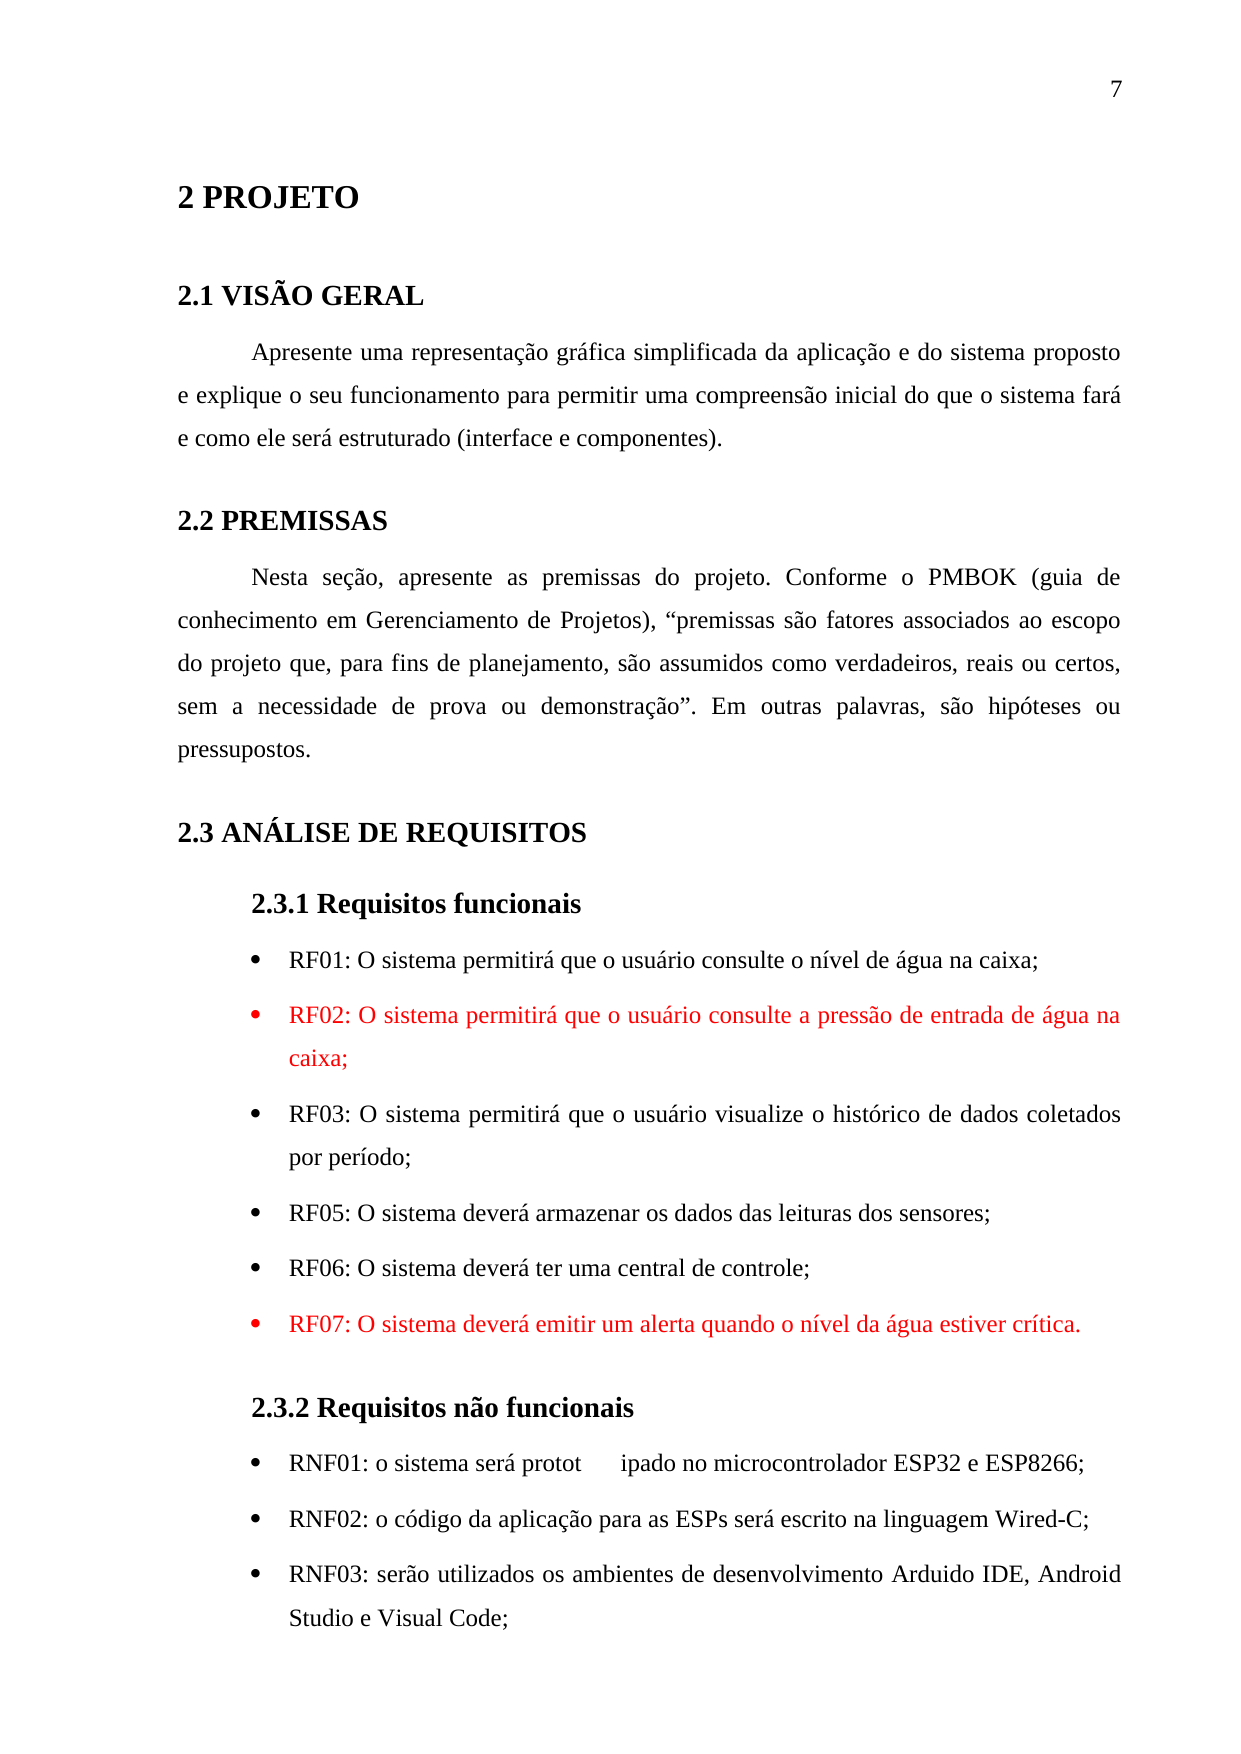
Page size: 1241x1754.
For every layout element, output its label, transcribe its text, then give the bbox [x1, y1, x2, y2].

list RF05: O sistema deverá armazenar os dados das leituras dos sensores; [251, 1198, 1122, 1227]
text Requisitos funcionais [177, 886, 1122, 920]
text projeto [177, 177, 1122, 216]
text VISÃO GERAL [177, 278, 1122, 312]
list RF03: O sistema permitirá que o usuário visualize o histórico de dados coletados por período; [251, 1099, 1122, 1171]
text PREMISSAS [177, 503, 1122, 537]
list RF02: O sistema permitirá que o usuário consulte a pressão de entrada de água na caixa; [251, 1000, 1122, 1072]
text Nesta seção, apresente as premissas do projeto. Conforme o PMBOK (guia de conhecimento em Gerenciamento de Projetos), “premissas são fatores associados ao escopo do projeto que, para fins de planejamento, são assumidos como verdadeiros, reais ou certos, sem a necessidade de prova ou demonstração”. Em outras palavras, são hipóteses ou pressupostos. [177, 562, 1122, 763]
list RNF02: o código da aplicação para as ESPs será escrito na linguagem Wired-C; [251, 1504, 1122, 1533]
list RF06: O sistema deverá ter uma central de controle; [251, 1253, 1122, 1282]
text ANÁLISE DE REQUISITOS [177, 815, 1122, 849]
list RF01: O sistema permitirá que o usuário consulte o nível de água na caixa; [251, 945, 1122, 973]
list RF07: O sistema deverá emitir um alerta quando o nível da água estiver crítica. [251, 1309, 1122, 1338]
list RNF03: serão utilizados os ambientes de desenvolvimento Arduido IDE, Android Studio e Visual Code; [251, 1559, 1122, 1631]
text Requisitos não funcionais [177, 1390, 1122, 1423]
list RNF01: o sistema será protot ipado no microcontrolador ESP32 e ESP8266; [251, 1448, 1122, 1477]
text Apresente uma representação gráfica simplificada da aplicação e do sistema proposto e explique o seu funcionamento para permitir uma compreensão inicial do que o sistema fará e como ele será estruturado (interface e componentes). [177, 337, 1122, 452]
